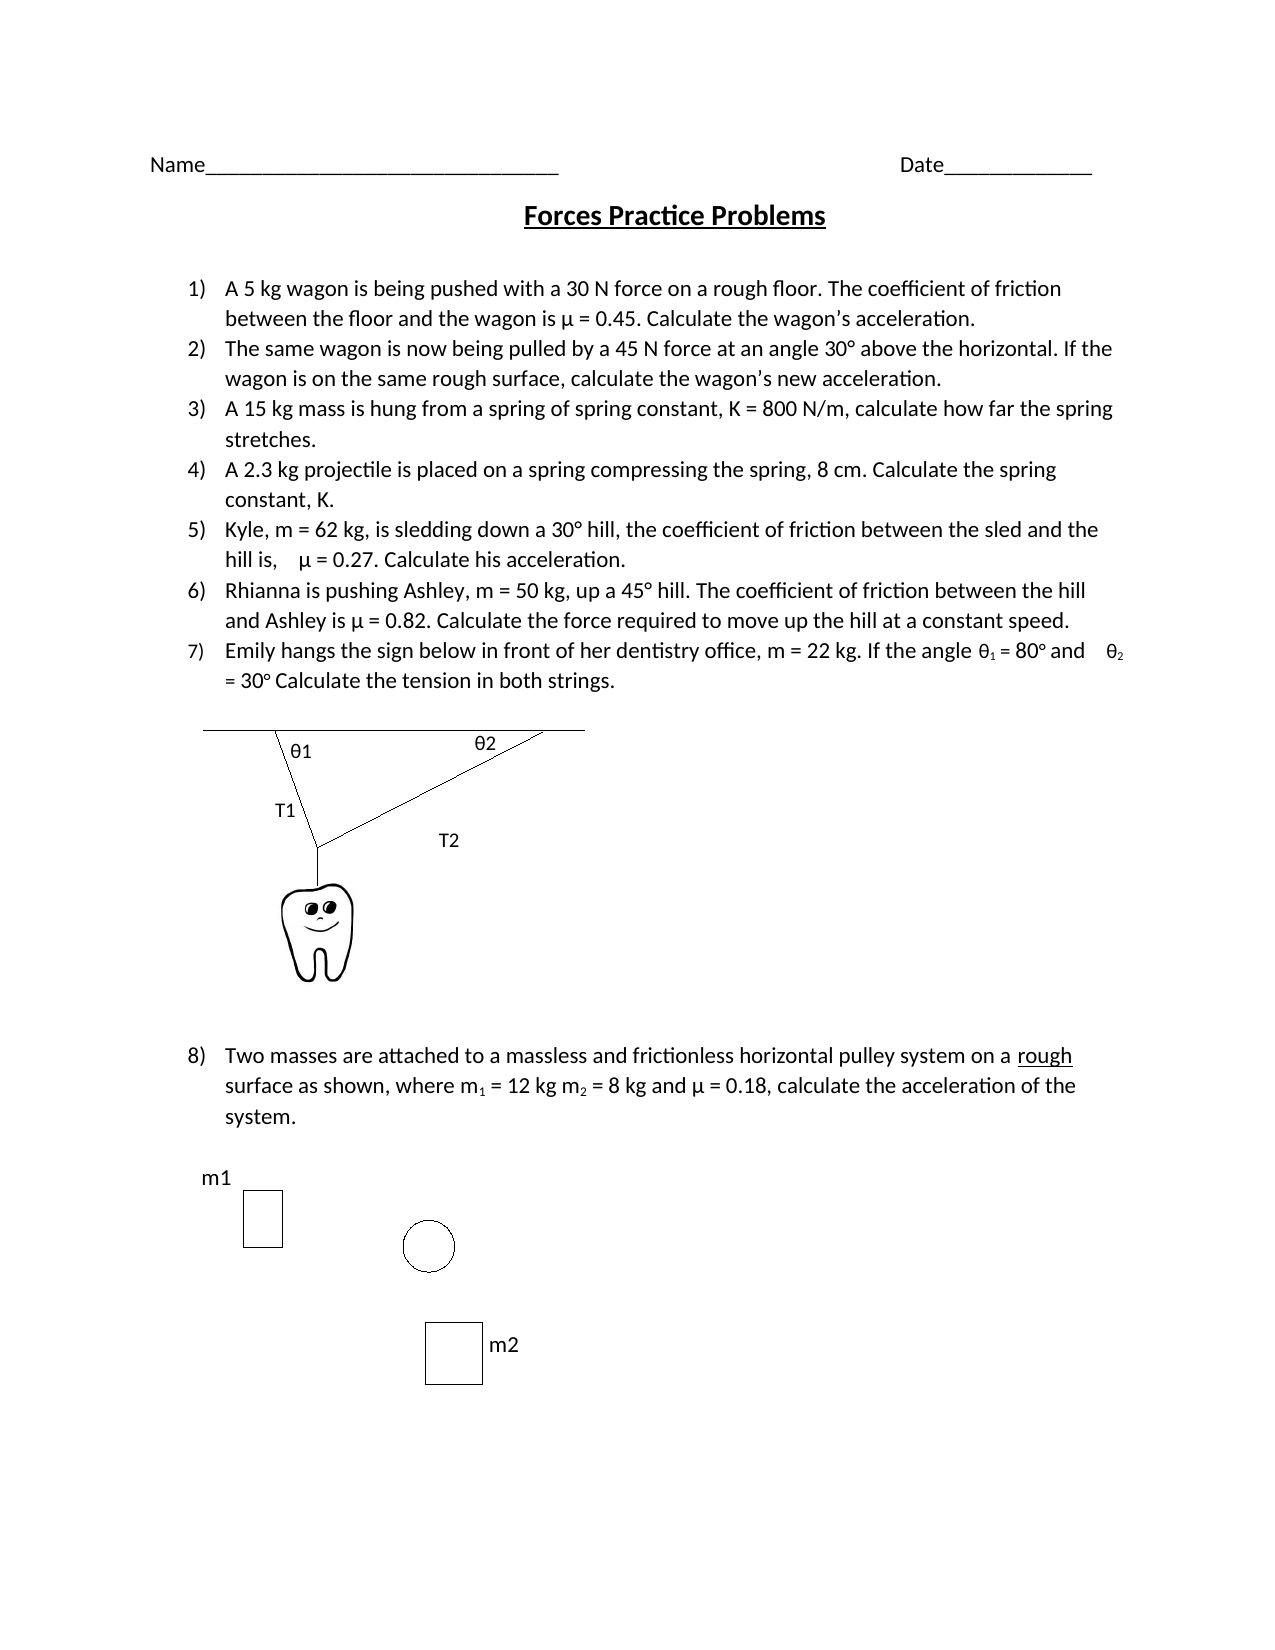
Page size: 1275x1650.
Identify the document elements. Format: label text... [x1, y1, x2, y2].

list Kyle, m = 62 kg, is sledding down a 30° hill, the coefficient of friction between the sled and the hill is, µ = 0.27. Calculate his acceleration. [187, 515, 1125, 574]
list A 15 kg mass is hung from a spring of spring constant, K = 800 N/m, calculate how far the spring stretches. [187, 394, 1125, 453]
list A 5 kg wagon is being pushed with a 30 N force on a rough floor. The coefficient of friction between the floor and the wagon is µ = 0.45. Calculate the wagon’s acceleration. [187, 274, 1125, 332]
list Two masses are attached to a massless and frictionless horizontal pulley system on a rough surface as shown, where m1 = 12 kg m2 = 8 kg and µ = 0.18, calculate the acceleration of the system. [187, 1041, 1125, 1130]
text Name_______________________________ Date_____________ [150, 150, 1125, 178]
list The same wagon is now being pulled by a 45 N force at an angle 30° above the horizontal. If the wagon is on the same rough surface, calculate the wagon’s new acceleration. [187, 334, 1125, 392]
list Rhianna is pushing Ashley, m = 50 kg, up a 45° hill. The coefficient of friction between the hill and Ashley is µ = 0.82. Calculate the force required to move up the hill at a constant speed. [187, 576, 1125, 634]
picture [270, 871, 364, 993]
list Forces Practice Problems [225, 197, 1125, 232]
list A 2.3 kg projectile is placed on a spring compressing the spring, 8 cm. Calculate the spring constant, K. [187, 455, 1125, 513]
list Emily hangs the sign below in front of her dentistry office, m = 22 kg. If the angle θ1 = 80° and θ2 = 30° Calculate the tension in both strings. [187, 636, 1125, 694]
